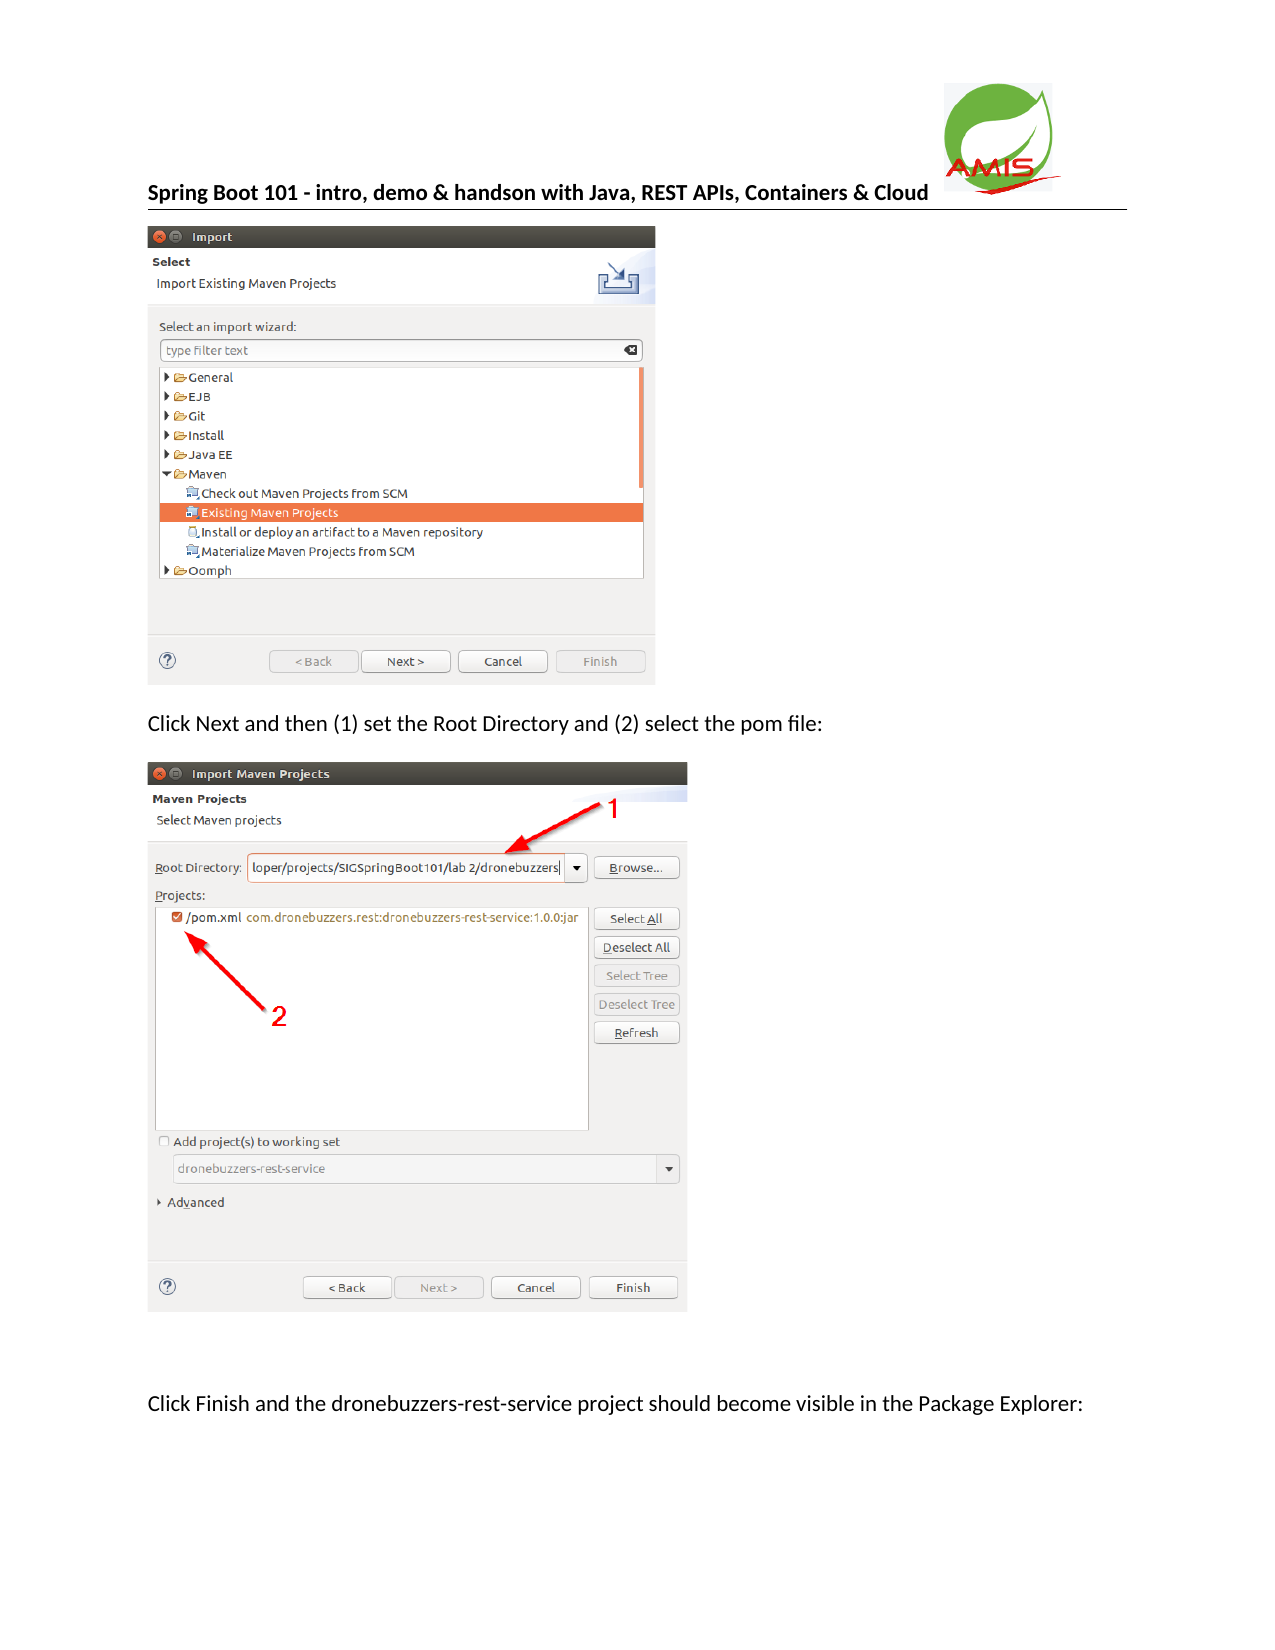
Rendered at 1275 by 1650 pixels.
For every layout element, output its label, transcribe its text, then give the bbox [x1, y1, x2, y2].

text Click Finish and the dronebuzzers-rest-service project should become visible in the Package Explorer: [148, 1389, 1127, 1417]
picture [147, 226, 656, 685]
picture [934, 73, 1062, 201]
text Click Next and then (1) set the Root Directory and (2) select the pom file: [148, 709, 1127, 737]
picture [147, 762, 688, 1312]
